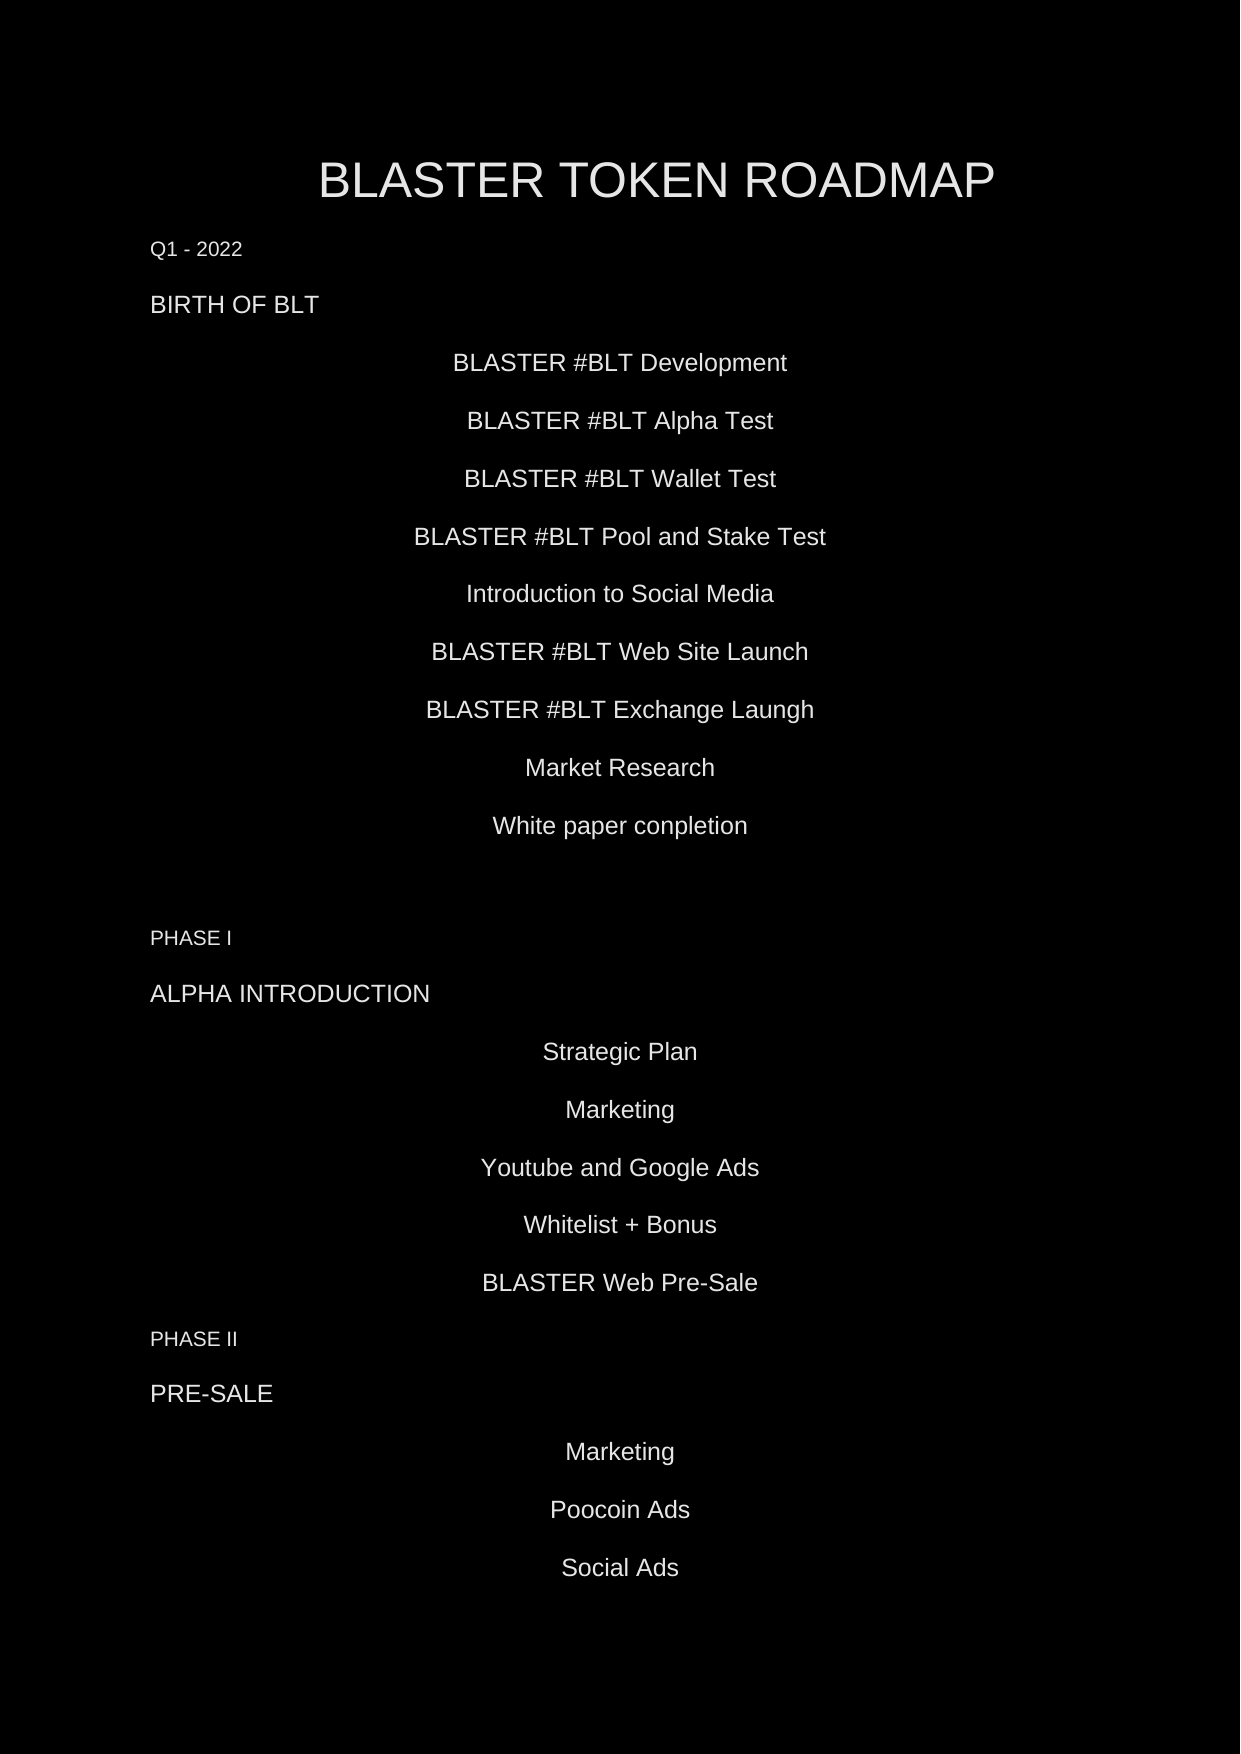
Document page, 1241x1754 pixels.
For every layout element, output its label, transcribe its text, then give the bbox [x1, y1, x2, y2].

text BLASTER #BLT Alpha Test [150, 406, 1090, 434]
text PHASE I [150, 926, 1090, 950]
text BLASTER #BLT Exchange Laungh [150, 695, 1090, 724]
text BLASTER #BLT Web Site Launch [150, 637, 1090, 666]
text White paper conpletion [150, 811, 1090, 840]
text Whitelist + Bonus [150, 1211, 1090, 1239]
text Marketing [150, 1437, 1090, 1466]
text PRE-SALE [150, 1379, 1090, 1408]
text blaster token ROADMAP [150, 150, 1090, 207]
text Introduction to Social Media [150, 579, 1090, 608]
text Youtube and Google Ads [150, 1153, 1090, 1181]
text Strategic Plan [150, 1037, 1090, 1066]
text Poocoin Ads [150, 1495, 1090, 1524]
text BIRTH OF BLT [150, 290, 1090, 318]
text BLASTER #BLT Development [150, 348, 1090, 376]
text BLASTER #BLT Pool and Stake Test [150, 521, 1090, 550]
text PHASE II [150, 1326, 1090, 1350]
text Q1 - 2022 [150, 237, 1090, 261]
text Marketing [150, 1095, 1090, 1123]
text Market Research [150, 753, 1090, 782]
text BLASTER Web Pre-Sale [150, 1268, 1090, 1297]
text Social Ads [150, 1553, 1090, 1582]
text BLASTER #BLT Wallet Test [150, 463, 1090, 492]
text ALPHA INTRODUCTION [150, 979, 1090, 1008]
